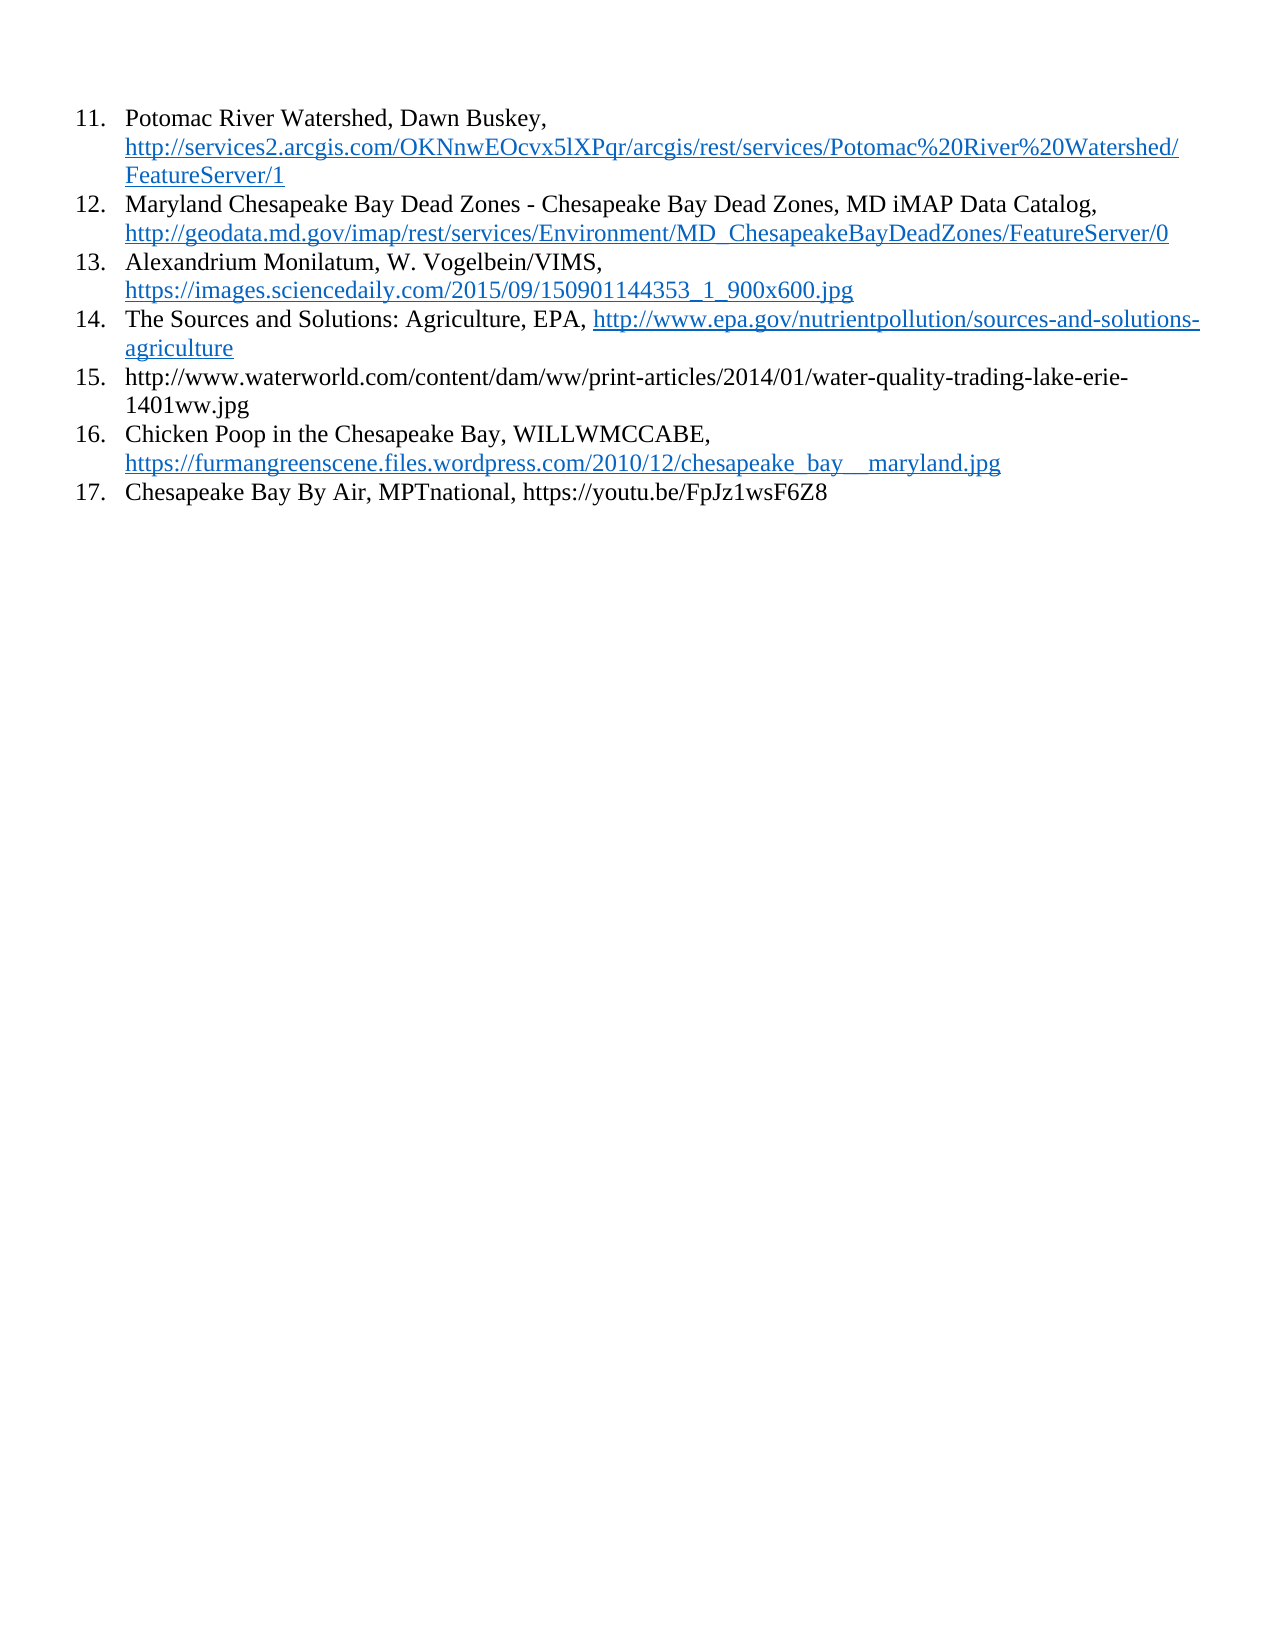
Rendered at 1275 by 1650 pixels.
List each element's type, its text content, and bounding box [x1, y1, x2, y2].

list Chesapeake Bay By Air, MPTnational, https://youtu.be/FpJz1wsF6Z8 [75, 477, 1200, 506]
list Potomac River Watershed, Dawn Buskey, http://services2.arcgis.com/OKNnwEOcvx5lXPqr/arcgis/rest/services/Potomac%20River%20Watershed/FeatureServer/1 [75, 103, 1200, 189]
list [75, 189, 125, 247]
list Chicken Poop in the Chesapeake Bay, WILLWMCCABE, https://furmangreenscene.files.wordpress.com/2010/12/chesapeake_bay__maryland.jpg [75, 419, 1200, 477]
list The Sources and Solutions: Agriculture, EPA, http://www.epa.gov/nutrientpollution/sources-and-solutions-agriculture [75, 304, 1200, 362]
list http://www.waterworld.com/content/dam/ww/print-articles/2014/01/water-quality-trading-lake-erie-1401ww.jpg [75, 362, 1200, 419]
list Alexandrium Monilatum, W. Vogelbein/VIMS, https://images.sciencedaily.com/2015/09/150901144353_1_900x600.jpg [75, 247, 1200, 304]
